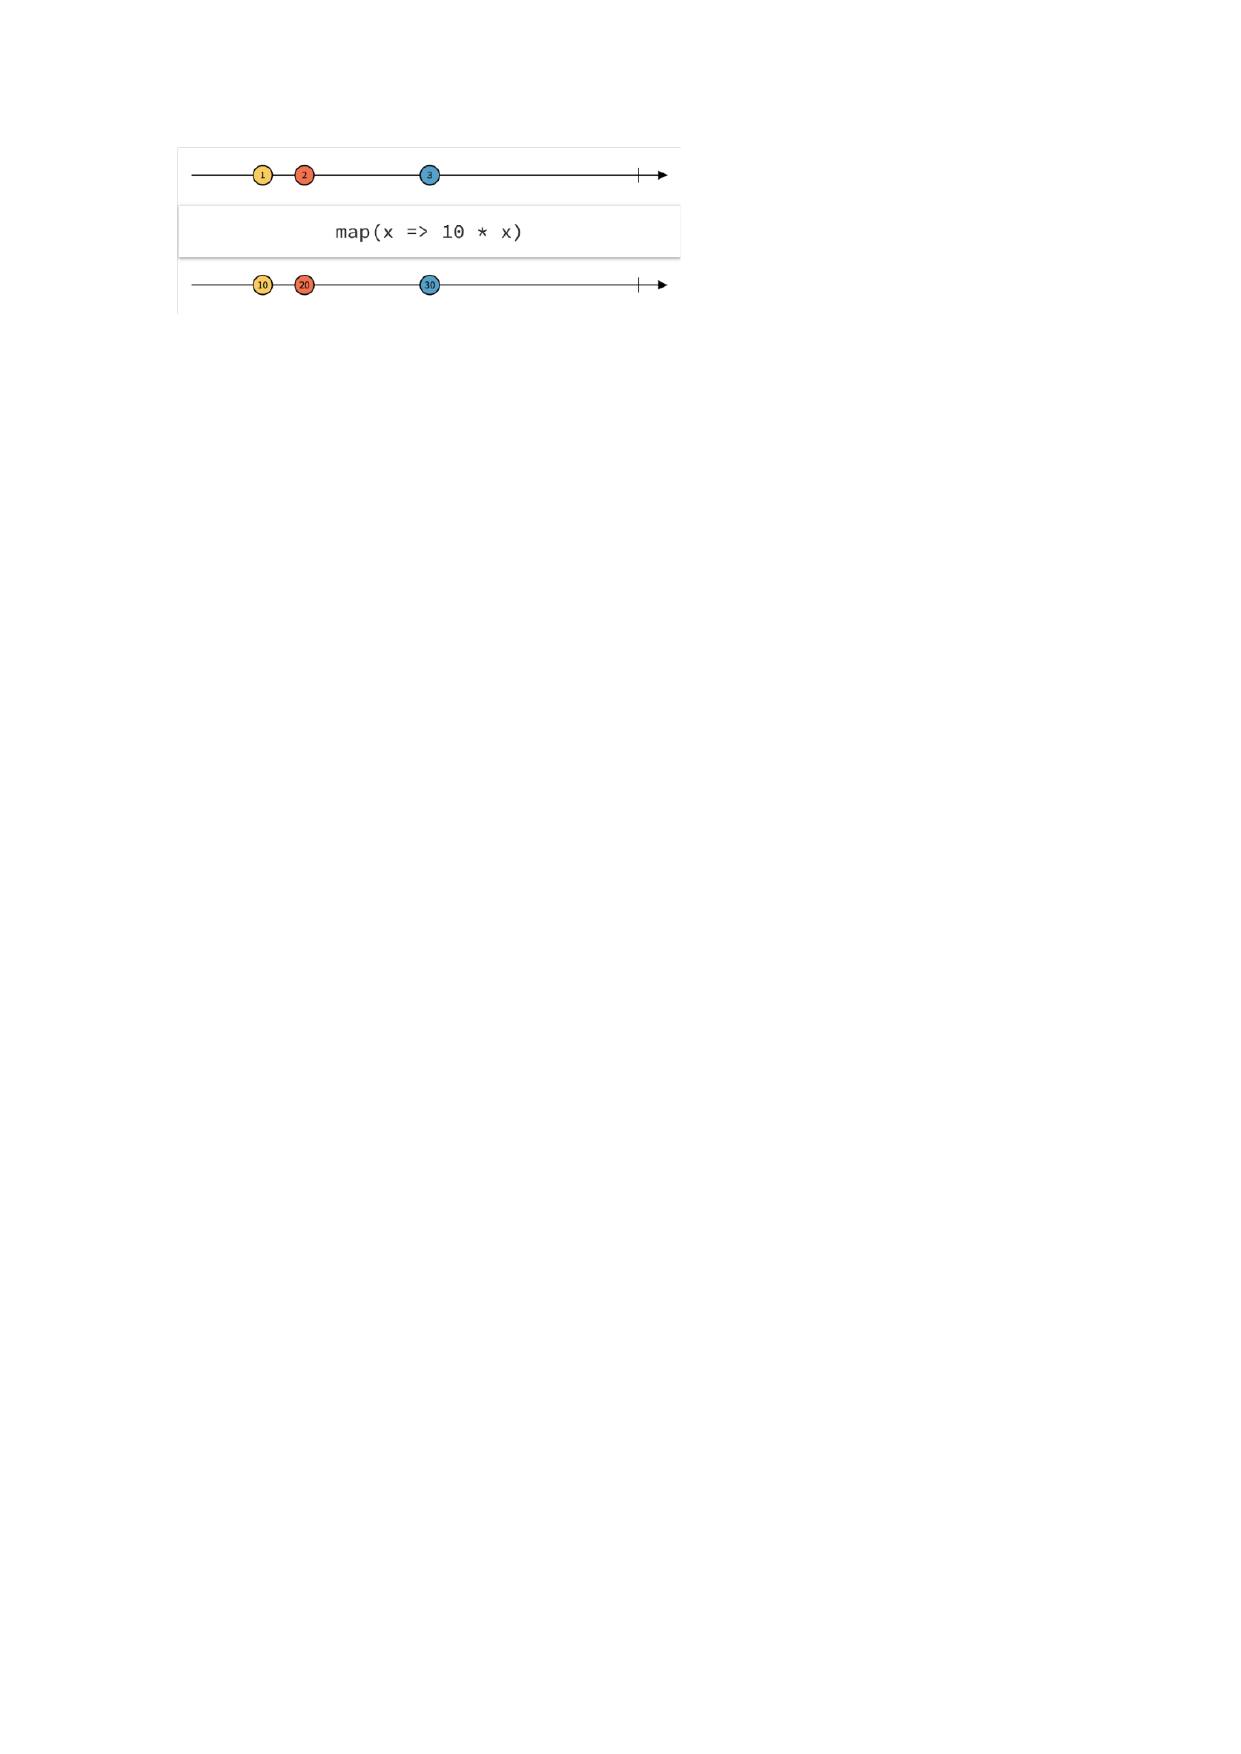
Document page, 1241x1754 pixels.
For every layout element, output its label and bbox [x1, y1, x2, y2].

picture [177, 147, 681, 314]
